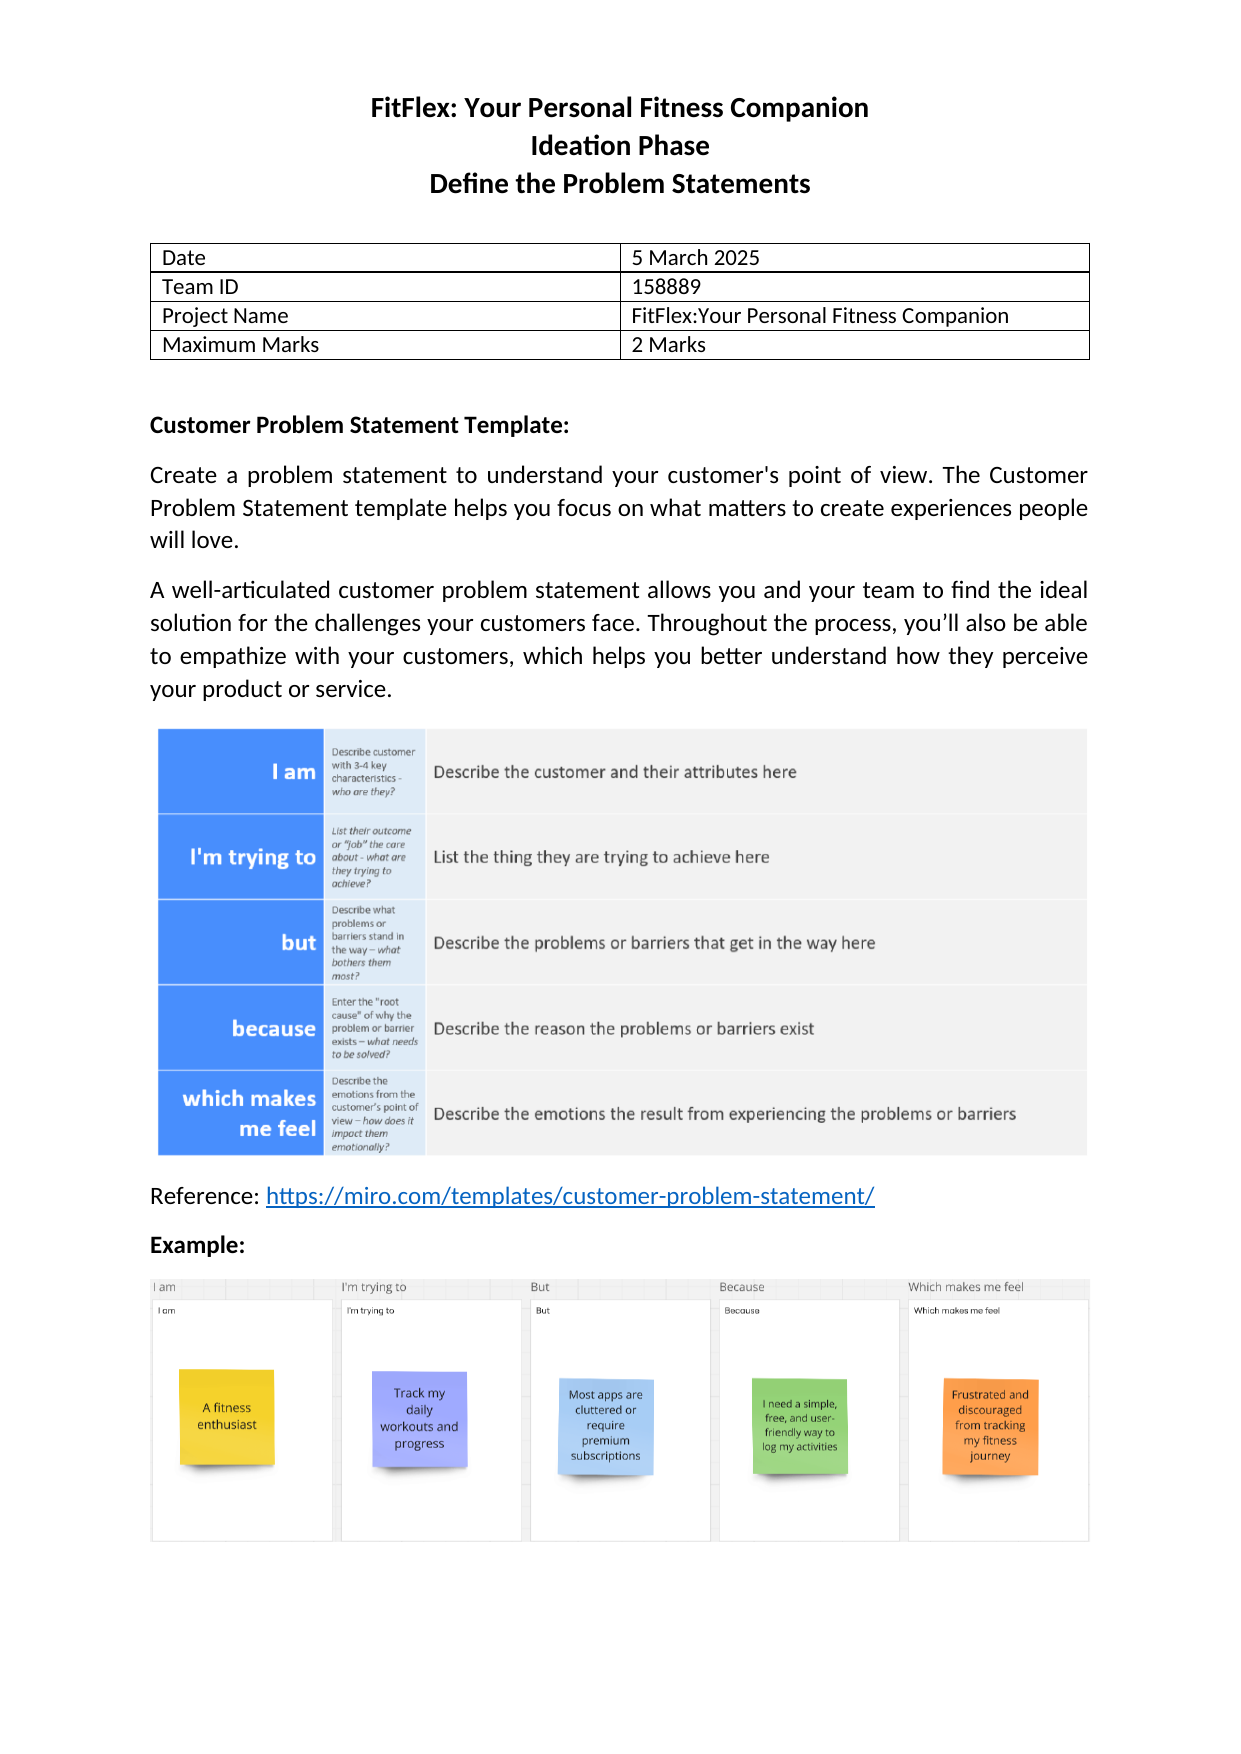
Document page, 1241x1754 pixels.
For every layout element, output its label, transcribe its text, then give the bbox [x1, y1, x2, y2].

text Define the Problem Statements [150, 166, 1090, 201]
table_cell Project Name [151, 302, 620, 329]
table_cell Maximum Marks [151, 331, 620, 359]
table_header Date [151, 244, 620, 271]
picture [150, 722, 1091, 1162]
table_cell FitFlex:Your Personal Fitness Companion [621, 302, 1089, 329]
table_cell 158889 [621, 273, 1089, 301]
table_cell Team ID [151, 273, 620, 301]
text A well-articulated customer problem statement allows you and your team to find the ideal solution for the challenges your customers face. Throughout the process, you’ll also be able to empathize with your customers, which helps you better understand how they perceive your product or service. [150, 574, 1090, 703]
text FitFlex: Your Personal Fitness Companion [150, 89, 1090, 124]
table_header 5 March 2025 [621, 244, 1089, 271]
text Customer Problem Statement Template: [150, 409, 1090, 440]
text Reference: https://miro.com/templates/customer-problem-statement/ [150, 1180, 1090, 1211]
table_cell 2 Marks [621, 331, 1089, 359]
text Create a problem statement to understand your customer's point of view. The Customer Problem Statement template helps you focus on what matters to create experiences people will love. [150, 459, 1090, 555]
text Ideation Phase [150, 127, 1090, 163]
text Example: [150, 1229, 1090, 1260]
picture [150, 1279, 1091, 1542]
